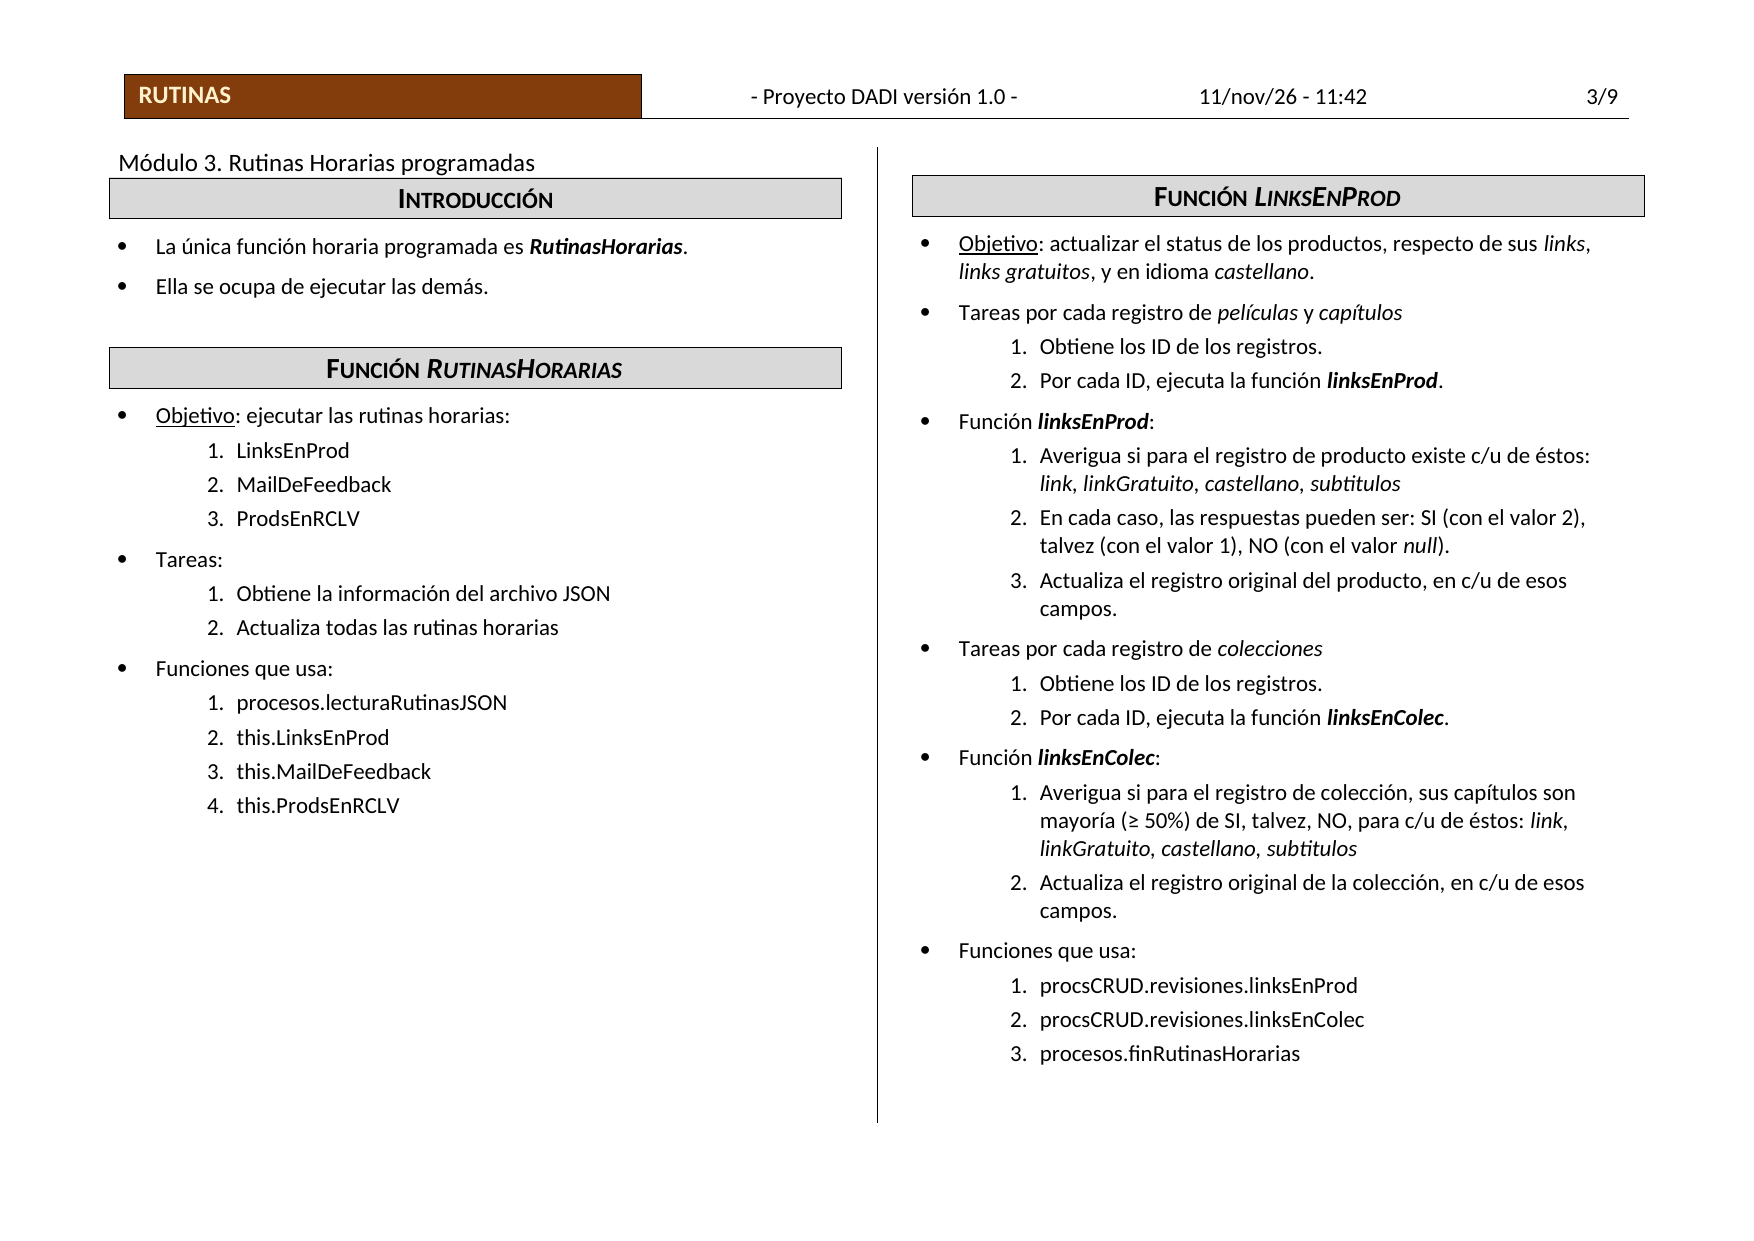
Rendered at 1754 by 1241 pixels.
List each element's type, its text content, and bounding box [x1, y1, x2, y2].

text Tareas por cada registro de colecciones [921, 634, 1636, 662]
text La única función horaria programada es RutinasHorarias. [118, 232, 833, 260]
text Por cada ID, ejecuta la función linksEnProd. [1010, 366, 1636, 394]
text Función linksEnProd: [921, 407, 1636, 435]
text Por cada ID, ejecuta la función linksEnColec. [1010, 703, 1636, 731]
text Función linksEnColec: [921, 743, 1636, 771]
text ProdsEnRCLV [207, 504, 833, 532]
subtitle Rutinas Horarias programadas [118, 147, 833, 177]
text this.MailDeFeedback [207, 757, 833, 785]
text En cada caso, las respuestas pueden ser: SI (con el valor 2), talvez (con el valor 1), NO (con el valor null). [1010, 503, 1636, 559]
text Averigua si para el registro de colección, sus capítulos son mayoría (≥ 50%) de SI, talvez, NO, para c/u de éstos: link, linkGratuito, castellano, subtitulos [1010, 778, 1636, 862]
text Obtiene la información del archivo JSON [207, 579, 833, 607]
text procesos.finRutinasHorarias [1010, 1039, 1636, 1067]
text MailDeFeedback [207, 470, 833, 498]
text Funciones que usa: [921, 937, 1636, 964]
text Ella se ocupa de ejecutar las demás. [118, 272, 833, 300]
text Actualiza todas las rutinas horarias [207, 613, 833, 642]
text Obtiene los ID de los registros. [1010, 332, 1636, 360]
text Objetivo: actualizar el status de los productos, respecto de sus links, links gratuitos, y en idioma castellano. [921, 229, 1636, 285]
text Actualiza el registro original del producto, en c/u de esos campos. [1010, 566, 1636, 622]
text procsCRUD.revisiones.linksEnProd [1010, 971, 1636, 999]
text Obtiene los ID de los registros. [1010, 669, 1636, 697]
subtitle Función LinksEnProd [913, 176, 1644, 216]
text Tareas: [118, 545, 833, 573]
text Tareas por cada registro de películas y capítulos [921, 298, 1636, 326]
text procesos.lecturaRutinasJSON [207, 688, 833, 716]
text Objetivo: ejecutar las rutinas horarias: [118, 402, 833, 430]
text procsCRUD.revisiones.linksEnColec [1010, 1005, 1636, 1033]
subtitle Introducción [110, 179, 841, 218]
text Funciones que usa: [118, 654, 833, 682]
text this.LinksEnProd [207, 723, 833, 751]
subtitle Función RutinasHorarias [110, 348, 841, 388]
text this.ProdsEnRCLV [207, 791, 833, 819]
text Actualiza el registro original de la colección, en c/u de esos campos. [1010, 868, 1636, 924]
text Averigua si para el registro de producto existe c/u de éstos: link, linkGratuito, castellano, subtitulos [1010, 441, 1636, 497]
text LinksEnProd [207, 436, 833, 464]
